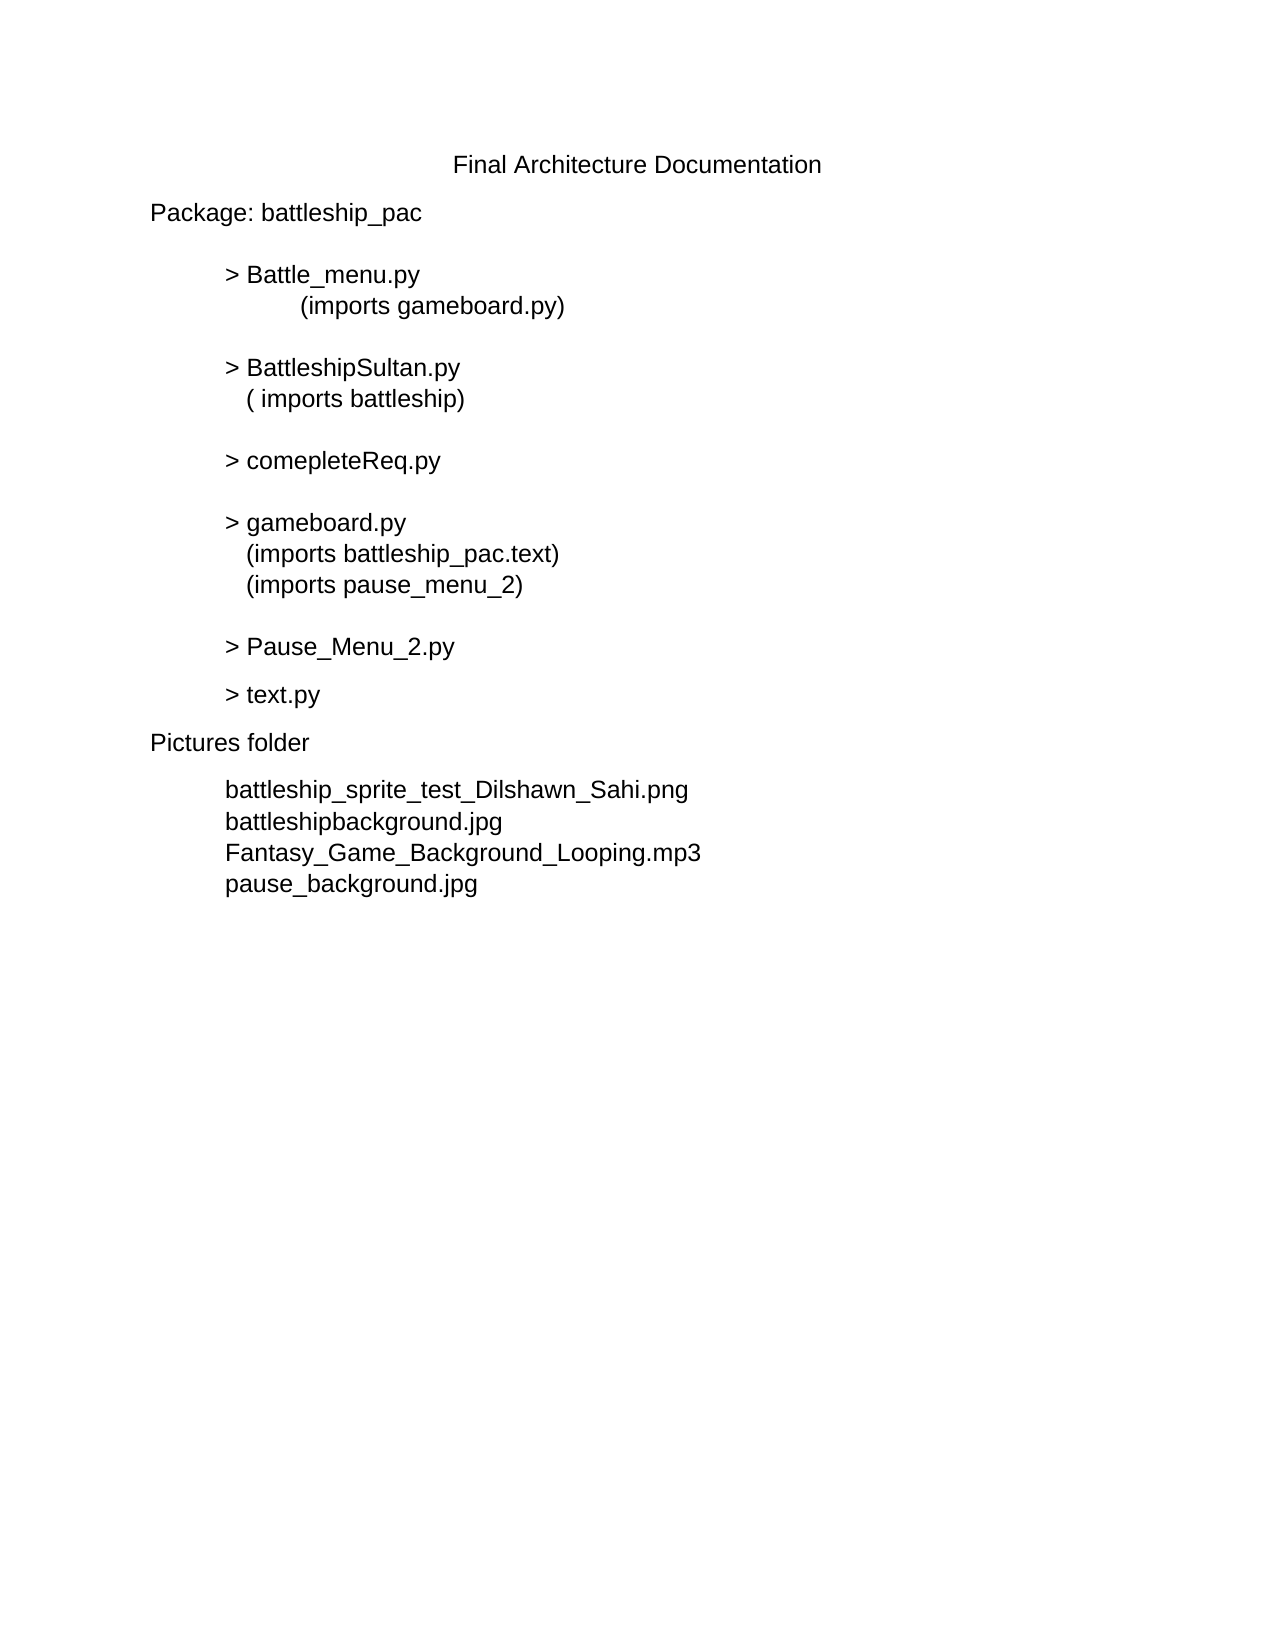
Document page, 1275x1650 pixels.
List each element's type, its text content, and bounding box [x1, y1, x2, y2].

text > text.py [150, 680, 1125, 709]
text Package: battleship_pac > Battle_menu.py (imports gameboard.py) > BattleshipSultan.py ( imports battleship) > comepleteReq.py > gameboard.py (imports battleship_pac.text) (imports pause_menu_2) > Pause_Menu_2.py [150, 198, 1125, 661]
text battleship_sprite_test_Dilshawn_Sahi.png battleshipbackground.jpg Fantasy_Game_Background_Looping.mp3 pause_background.jpg [225, 775, 1125, 897]
text Final Architecture Documentation [150, 150, 1125, 179]
text Pictures folder [150, 728, 1125, 756]
